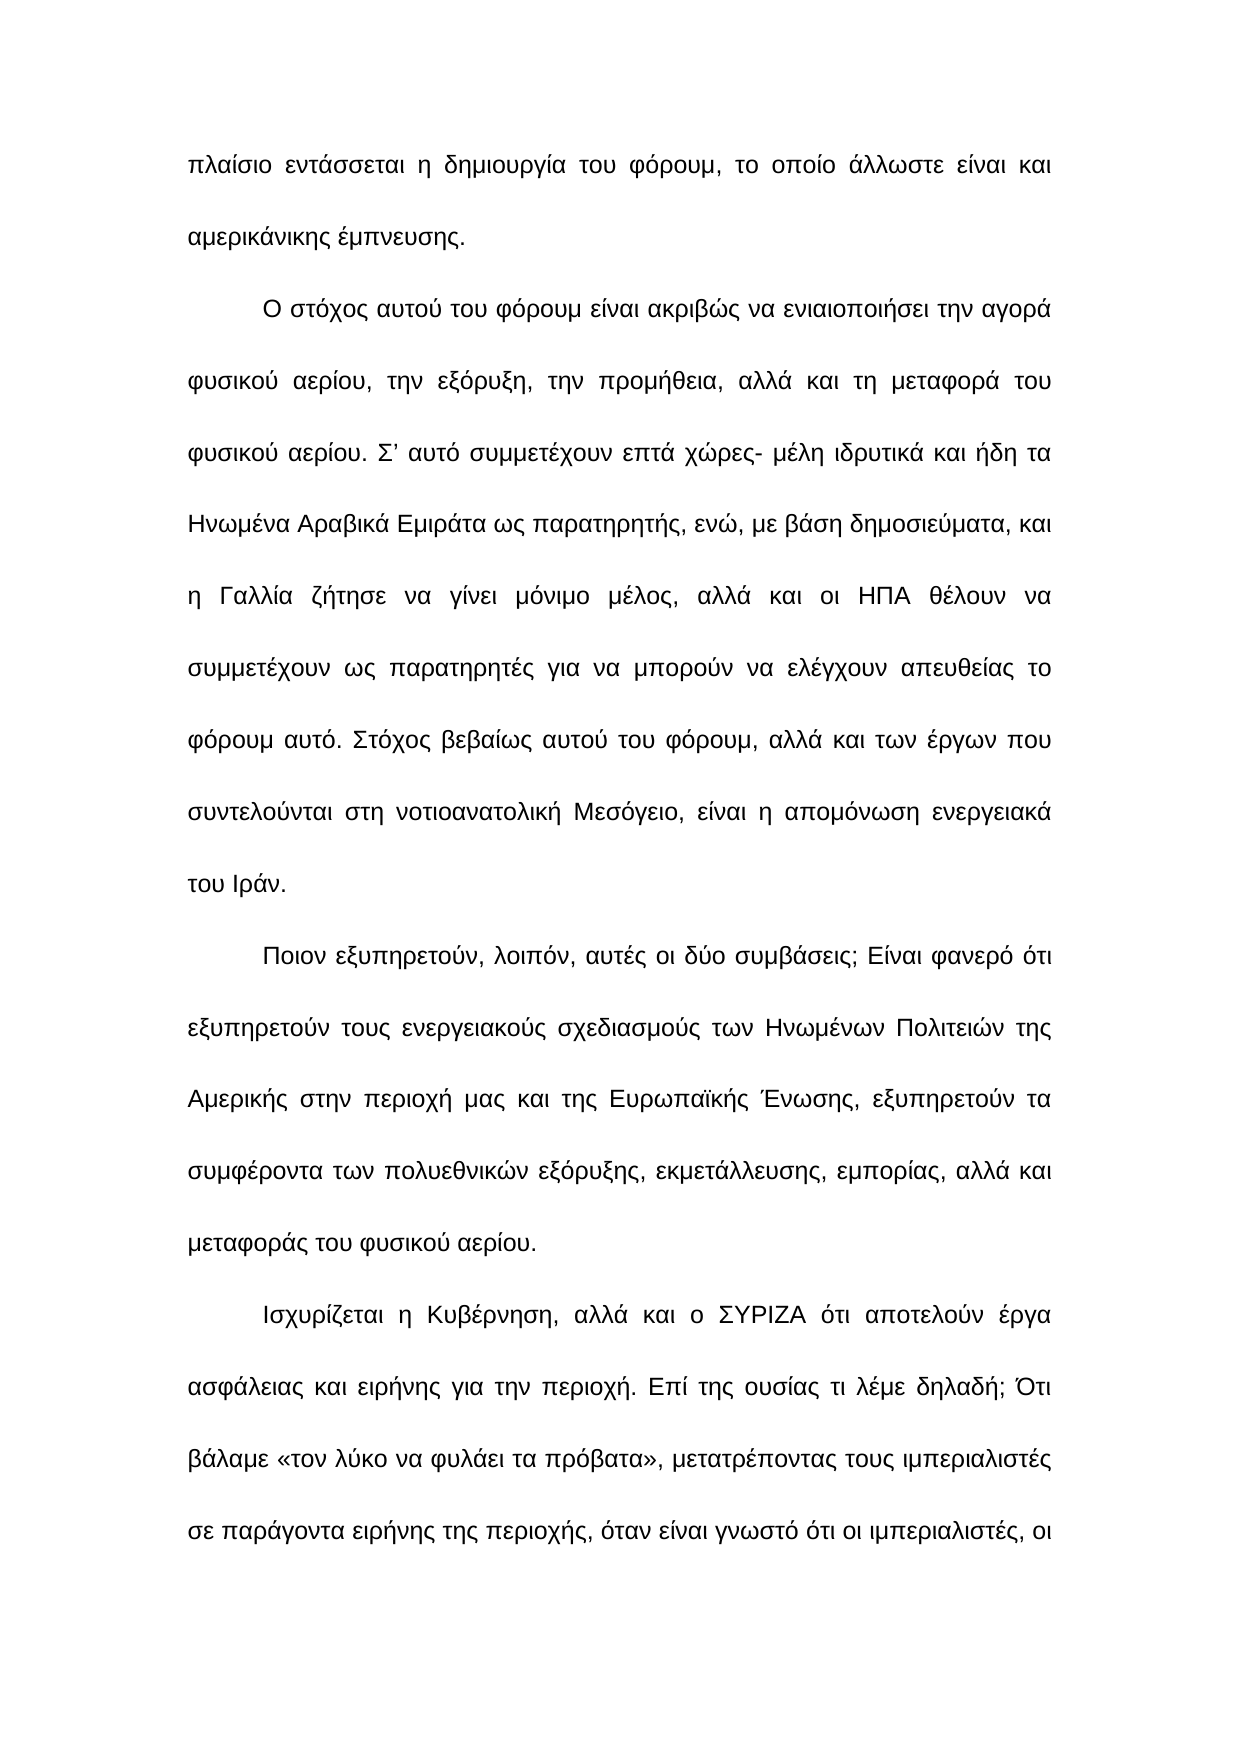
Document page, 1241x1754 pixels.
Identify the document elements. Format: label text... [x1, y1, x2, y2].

text Ποιον εξυπηρετούν, λοιπόν, αυτές οι δύο συμβάσεις; Είναι φανερό ότι εξυπηρετούν τους ενεργειακούς σχεδιασμούς των Ηνωμένων Πολιτειών της Αμερικής στην περιοχή μας και της Ευρωπαϊκής Ένωσης, εξυπηρετούν τα συμφέροντα των πολυεθνικών εξόρυξης, εκμετάλλευσης, εμπορίας, αλλά και μεταφοράς του φυσικού αερίου. [187, 941, 1053, 1257]
text Ο στόχος αυτού του φόρουμ είναι ακριβώς να ενιαιοποιήσει την αγορά φυσικού αερίου, την εξόρυξη, την προμήθεια, αλλά και τη μεταφορά του φυσικού αερίου. Σ’ αυτό συμμετέχουν επτά χώρες- μέλη ιδρυτικά και ήδη τα Ηνωμένα Αραβικά Εμιράτα ως παρατηρητής, ενώ, με βάση δημοσιεύματα, και η Γαλλία ζήτησε να γίνει μόνιμο μέλος, αλλά και οι ΗΠΑ θέλουν να συμμετέχουν ως παρατηρητές για να μπορούν να ελέγχουν απευθείας το φόρουμ αυτό. Στόχος βεβαίως αυτού του φόρουμ, αλλά και των έργων που συντελούνται στη νοτιοανατολική Μεσόγειο, είναι η απομόνωση ενεργειακά του Ιράν. [187, 294, 1053, 897]
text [187, 150, 1053, 251]
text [187, 1300, 1053, 1544]
